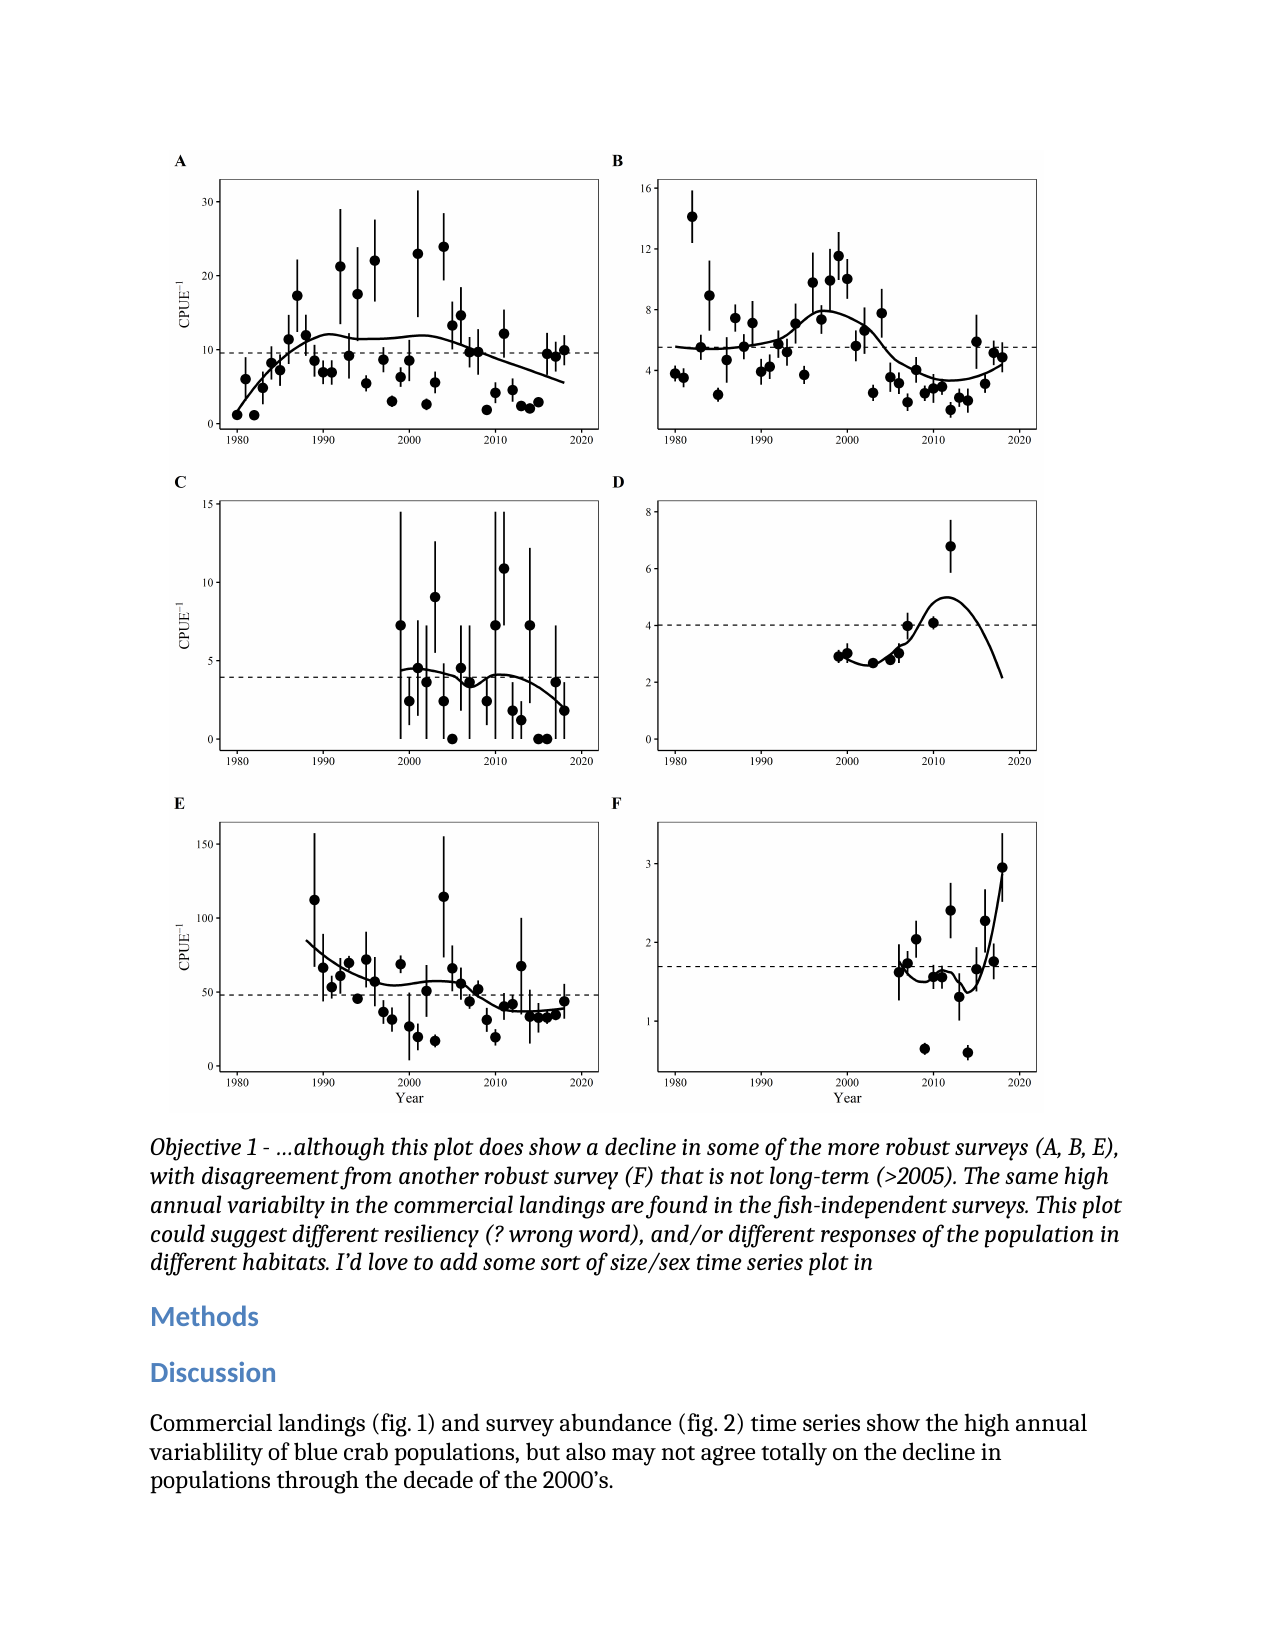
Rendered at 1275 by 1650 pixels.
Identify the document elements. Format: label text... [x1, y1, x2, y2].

text Commercial landings (fig. 1) and survey abundance (fig. 2) time series show the high annual variablility of blue crab populations, but also may not agree totally on the decline in populations through the decade of the 2000’s. [150, 1409, 1125, 1495]
subtitle Methods [150, 1298, 1125, 1333]
text Objective 1 - …although this plot does show a decline in some of the more robust surveys (A, B, E), with disagreement from another robust survey (F) that is not long-term (>2005). The same high annual variabilty in the commercial landings are found in the fish-independent surveys. This plot could suggest different resiliency (? wrong word), and/or different responses of the population in different habitats. I’d love to add some sort of size/sex time series plot in [150, 1133, 1125, 1277]
picture [168, 150, 1044, 1113]
subtitle Discussion [150, 1354, 1125, 1390]
